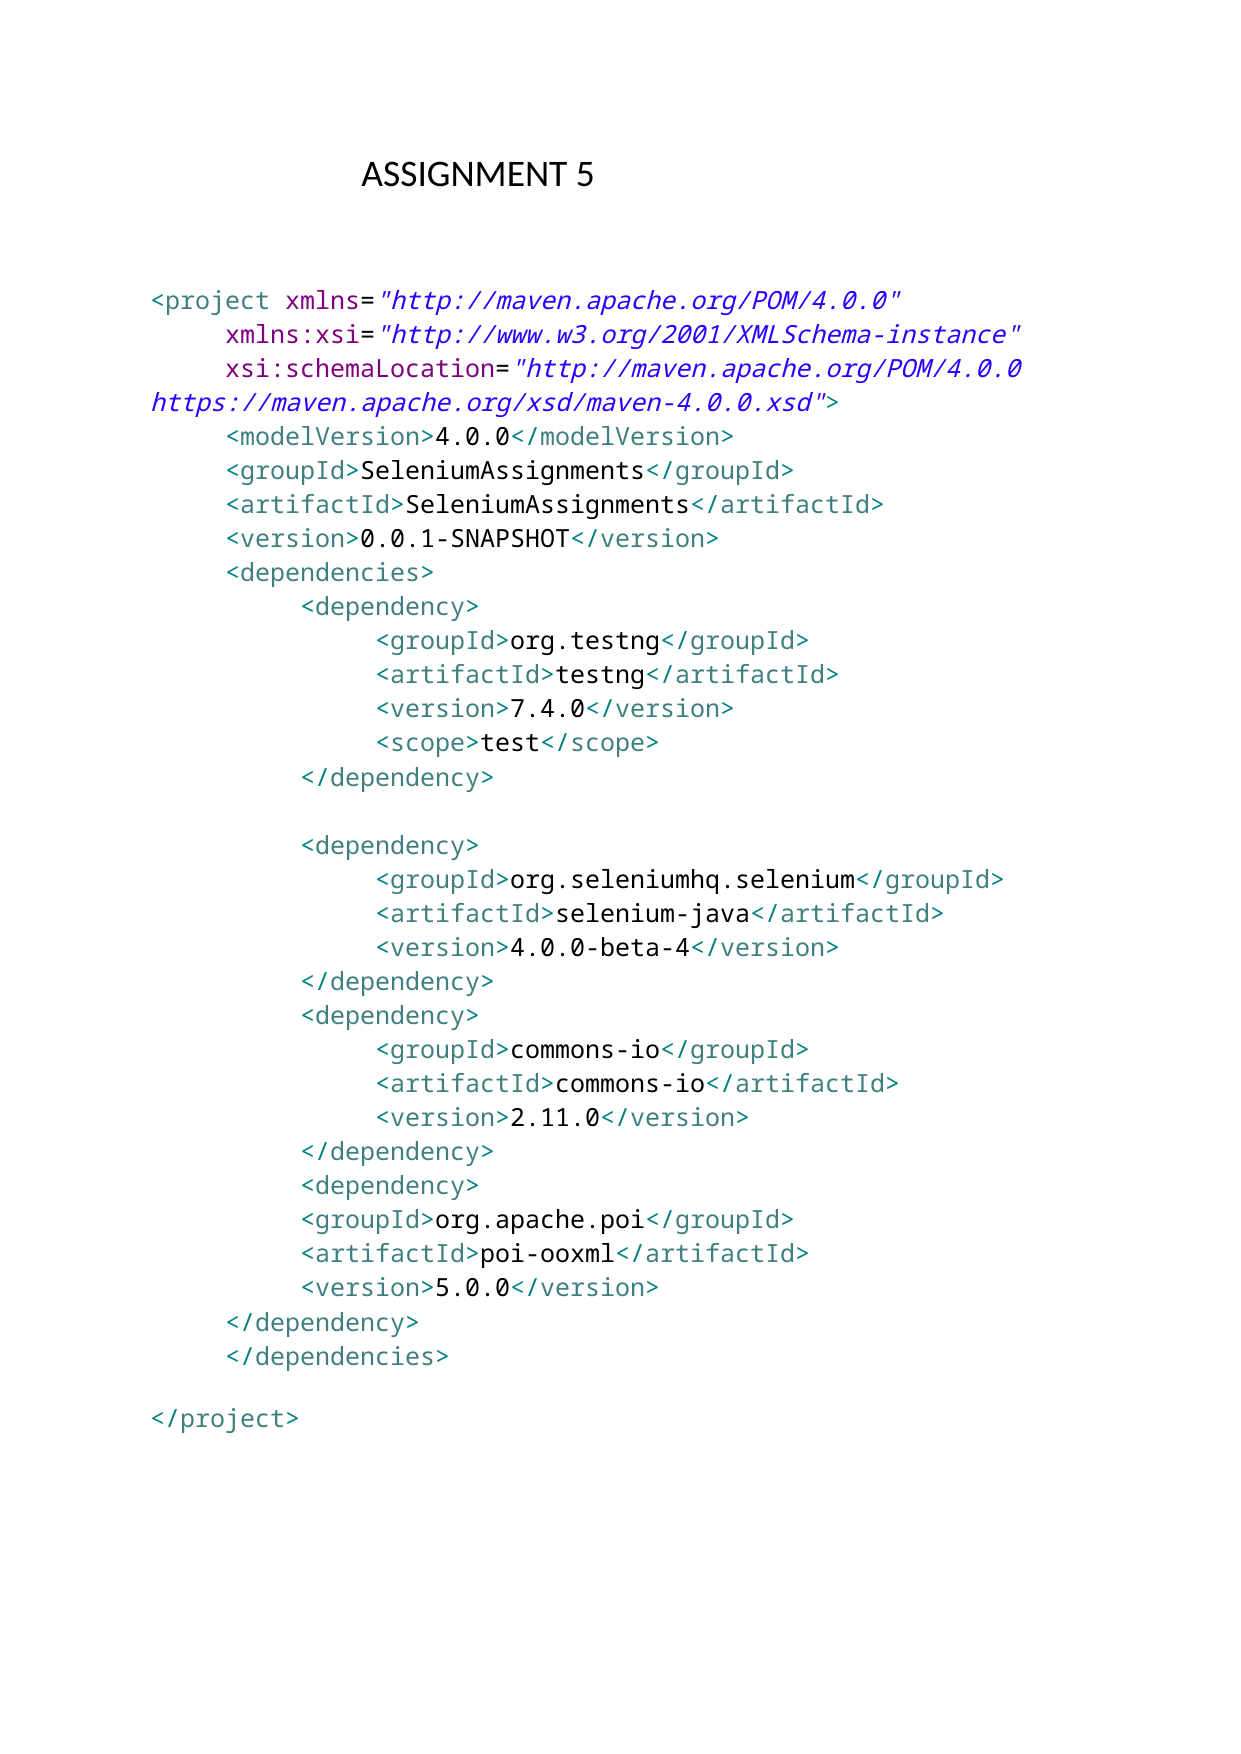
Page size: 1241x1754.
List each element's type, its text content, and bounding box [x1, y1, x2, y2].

text <modelVersion>4.0.0</modelVersion> [150, 418, 1090, 453]
text </dependencies> [150, 1338, 1090, 1372]
text <version>5.0.0</version> [150, 1270, 1090, 1304]
text <dependency> [150, 998, 1090, 1032]
text </dependency> [150, 963, 1090, 998]
text <dependency> [150, 827, 1090, 861]
text <artifactId>SeleniumAssignments</artifactId> [150, 487, 1090, 521]
text <dependency> [150, 1168, 1090, 1202]
text xmlns:xsi="http://www.w3.org/2001/XMLSchema-instance" [150, 316, 1090, 350]
text <dependency> [150, 589, 1090, 623]
text </project> [150, 1400, 1090, 1434]
text <artifactId>poi-ooxml</artifactId> [150, 1236, 1090, 1270]
text <version>0.0.1-SNAPSHOT</version> [150, 521, 1090, 555]
text ASSIGNMENT 5 [150, 150, 1090, 196]
text </dependency> [150, 1134, 1090, 1168]
text </dependency> [150, 759, 1090, 793]
text </dependency> [150, 1304, 1090, 1338]
text <artifactId>testng</artifactId> [150, 657, 1090, 691]
text <version>4.0.0-beta-4</version> [150, 929, 1090, 963]
text xsi:schemaLocation="http://maven.apache.org/POM/4.0.0 https://maven.apache.org/xsd/maven-4.0.0.xsd"> [150, 350, 1090, 418]
text <groupId>org.testng</groupId> [150, 623, 1090, 657]
text <artifactId>commons-io</artifactId> [150, 1066, 1090, 1100]
text <artifactId>selenium-java</artifactId> [150, 895, 1090, 929]
text <groupId>org.apache.poi</groupId> [150, 1202, 1090, 1236]
text <scope>test</scope> [150, 725, 1090, 759]
text <groupId>SeleniumAssignments</groupId> [150, 453, 1090, 487]
text <groupId>commons-io</groupId> [150, 1032, 1090, 1066]
text <dependencies> [150, 555, 1090, 589]
text <version>7.4.0</version> [150, 691, 1090, 725]
text <groupId>org.seleniumhq.selenium</groupId> [150, 861, 1090, 895]
text <version>2.11.0</version> [150, 1100, 1090, 1134]
text <project xmlns="http://maven.apache.org/POM/4.0.0" [150, 282, 1090, 316]
